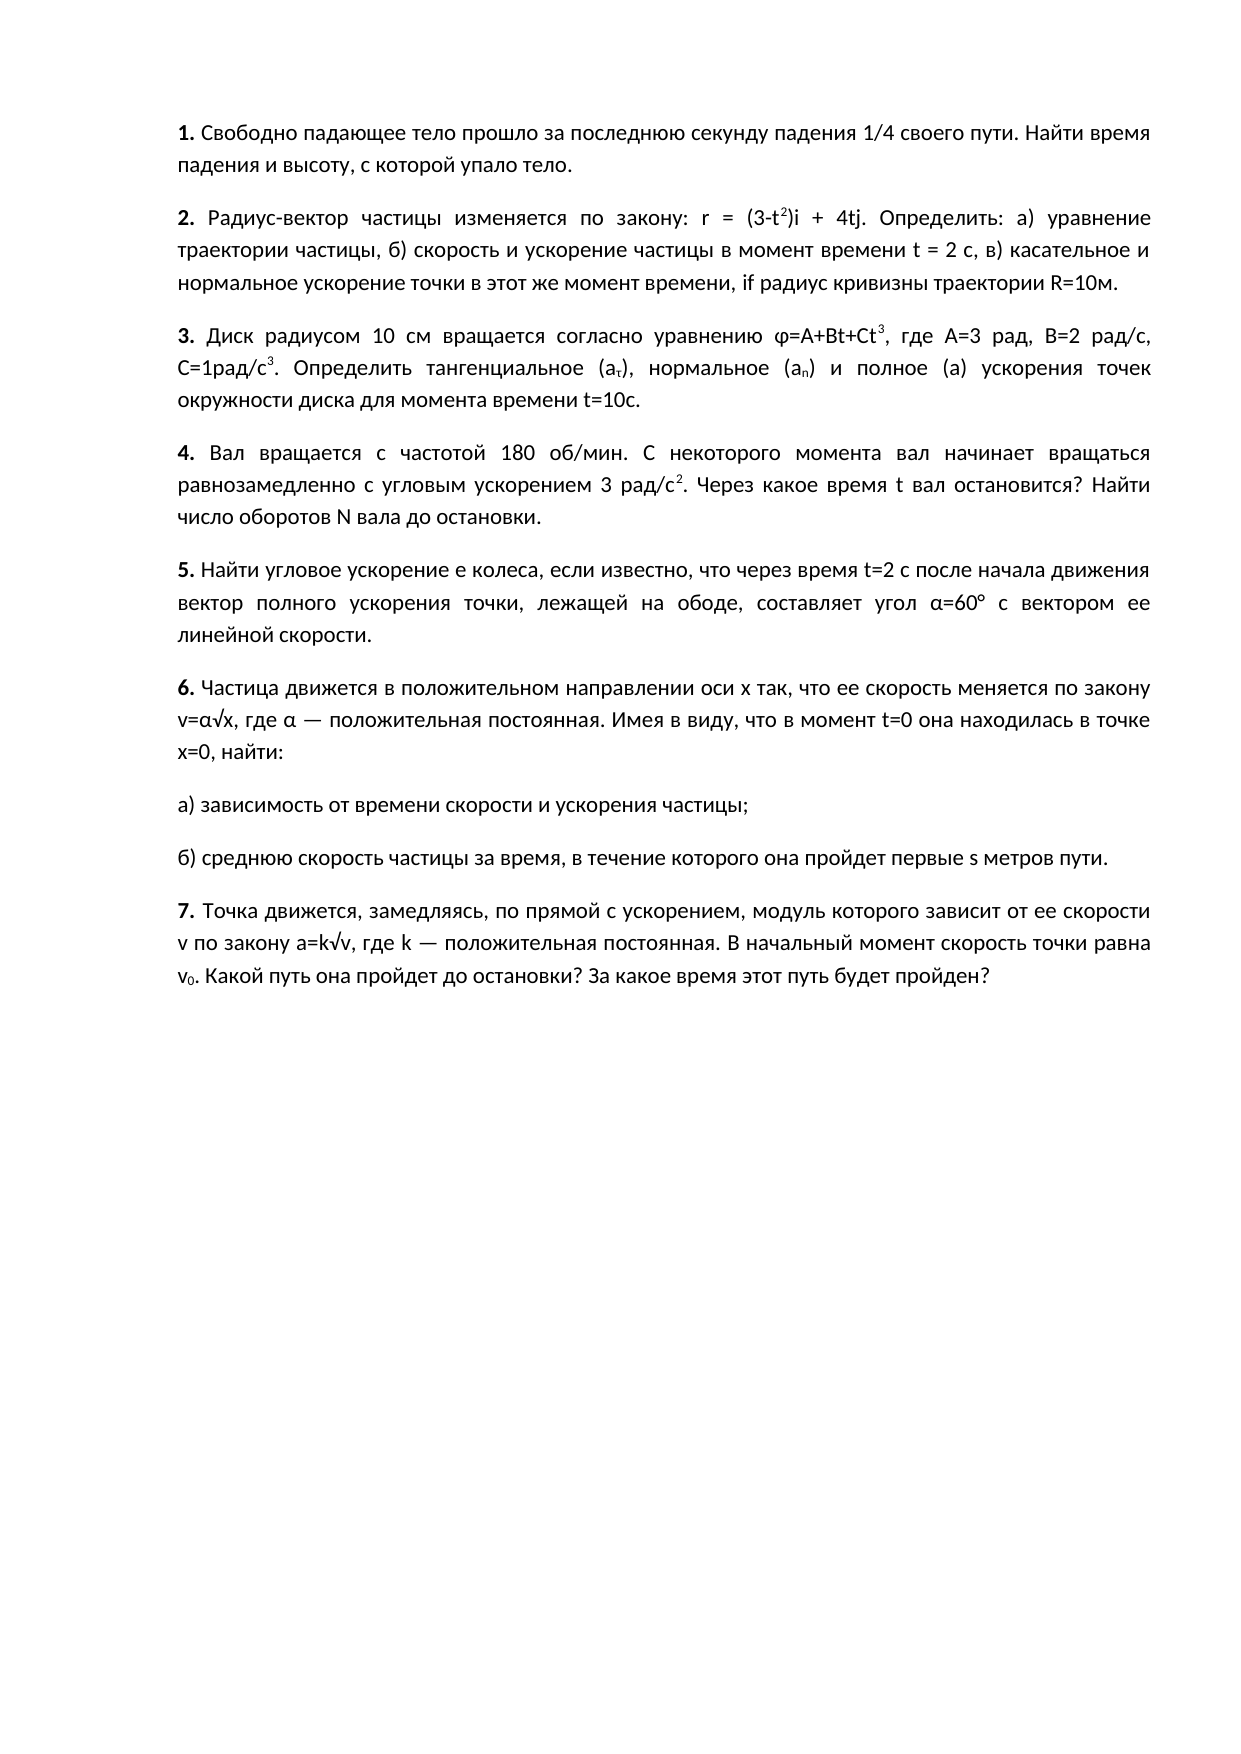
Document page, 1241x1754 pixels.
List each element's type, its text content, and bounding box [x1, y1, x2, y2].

text 2. Радиус-вектор частицы изменяется по закону: r = (3-t2)i + 4tj. Определить: а) уравнение траектории частицы, б) скорость и ускорение частицы в момент времени t = 2 с, в) касательное и нормальное ускорение точки в этот же момент времени, if радиус кривизны траектории R=10м. [177, 203, 1152, 296]
text 1. Свободно падающее тело прошло за последнюю секунду падения 1/4 своего пути. Найти время падения и высоту, с которой упало тело. [177, 118, 1152, 178]
text а) зависимость от времени скорости и ускорения частицы; [177, 790, 1152, 818]
text 3. Диск радиусом 10 см вращается согласно уравнению φ=А+Вt+Сt3, где А=3 рад, В=2 рад/с, С=1рад/с3. Определить тангенциальное (аτ), нормальное (аn) и полное (а) ускорения точек окружности диска для момента времени t=10с. [177, 321, 1152, 413]
text 6. Частица движется в положительном направлении оси x так, что ее скорость меняется по закону v=α√x, где α — положительная постоянная. Имея в виду, что в момент t=0 она находилась в точке x=0, найти: [177, 673, 1152, 765]
text 5. Найти угловое ускорение e колеса, если известно, что через время t=2 с после начала движения вектор полного ускорения точки, лежащей на ободе, составляет угол α=60° с вектором ее линейной скорости. [177, 556, 1152, 648]
text 4. Вал вращается с частотой 180 об/мин. С некоторого момента вал начинает вращаться равнозамедленно с угловым ускорением 3 рад/с2. Через какое время t вал остановится? Найти число оборотов N вала до остановки. [177, 438, 1152, 531]
text б) среднюю скорость частицы за время, в течение которого она пройдет первые s метров пути. [177, 843, 1152, 871]
text 7. Точка движется, замедляясь, по прямой с ускорением, модуль которого зависит от ее скорости v по закону а=k√v, где k — положительная постоянная. В начальный момент скорость точки равна v0. Какой путь она пройдет до остановки? За какое время этот путь будет пройден? [177, 896, 1152, 989]
